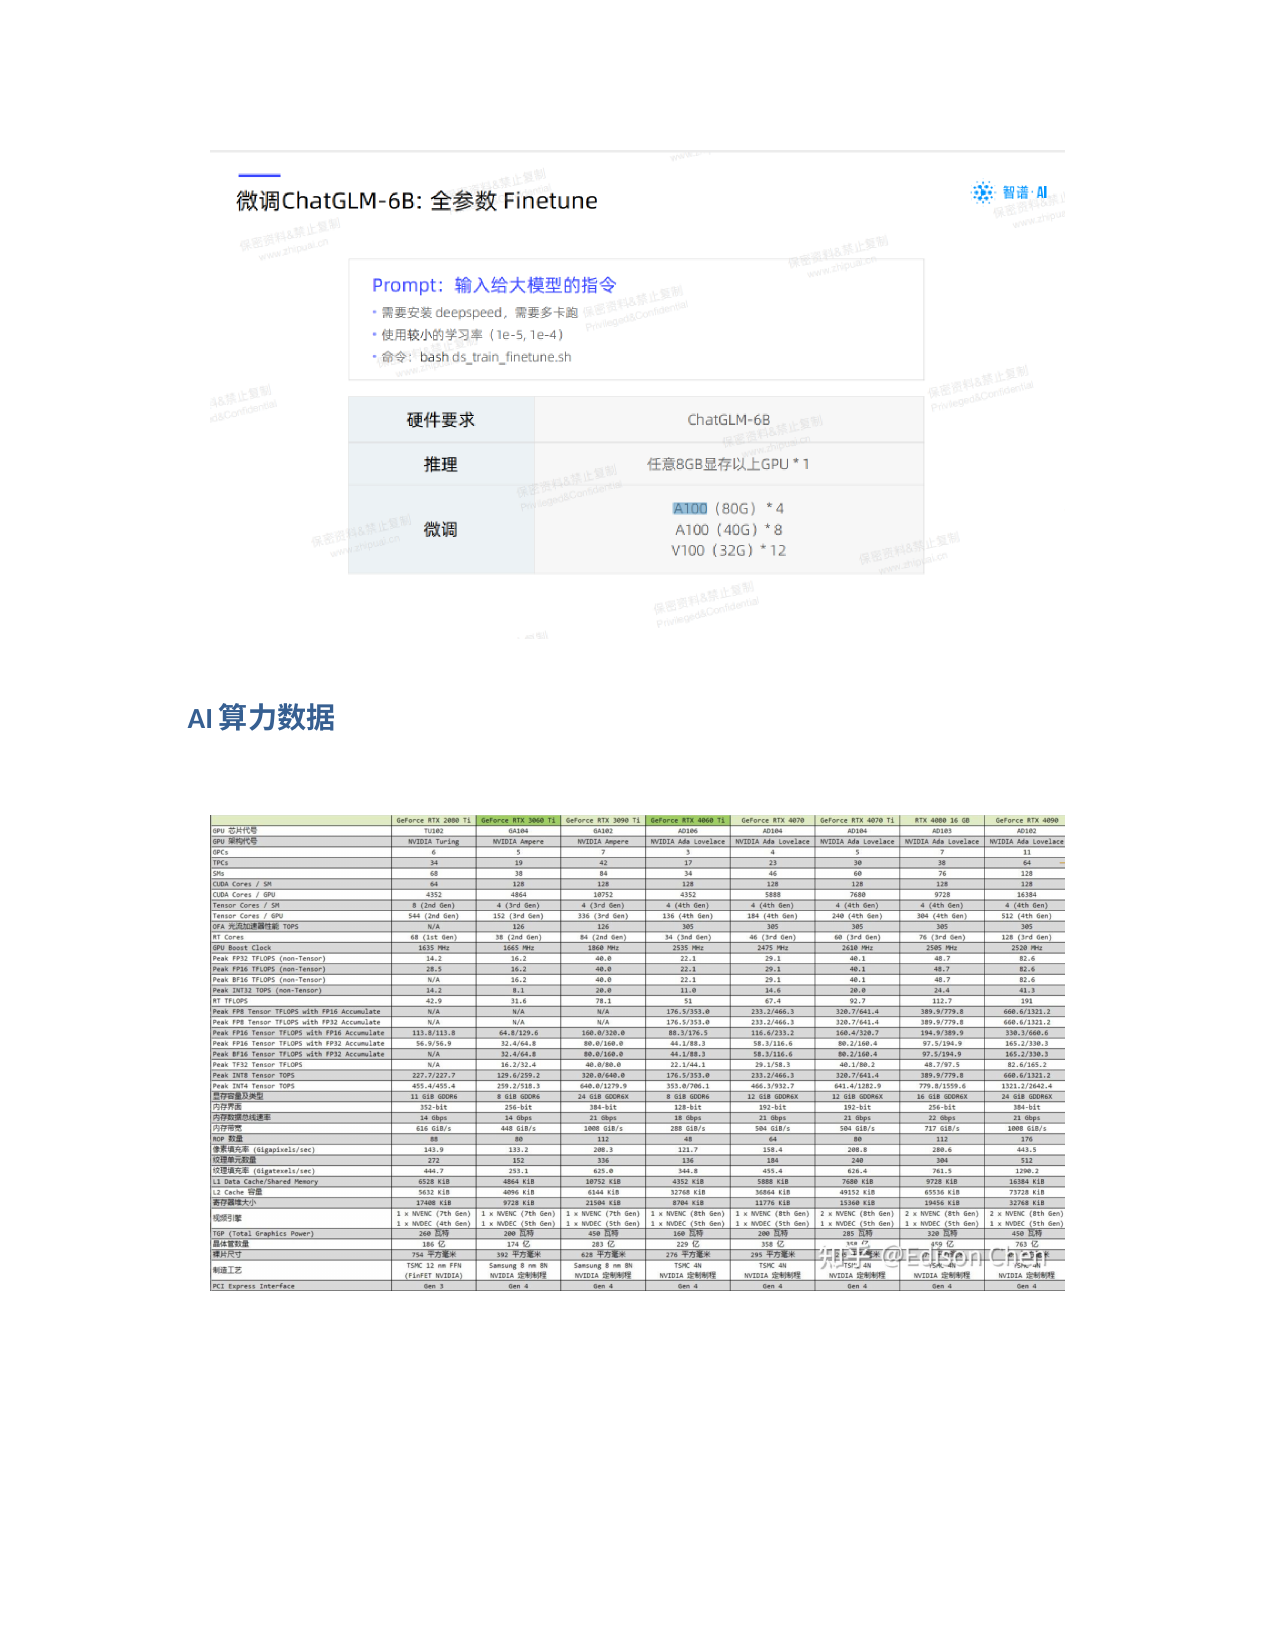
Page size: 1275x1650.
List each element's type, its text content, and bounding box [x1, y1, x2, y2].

picture [210, 815, 1065, 1291]
picture [210, 150, 1065, 639]
subtitle AI算力数据 [187, 697, 1087, 737]
